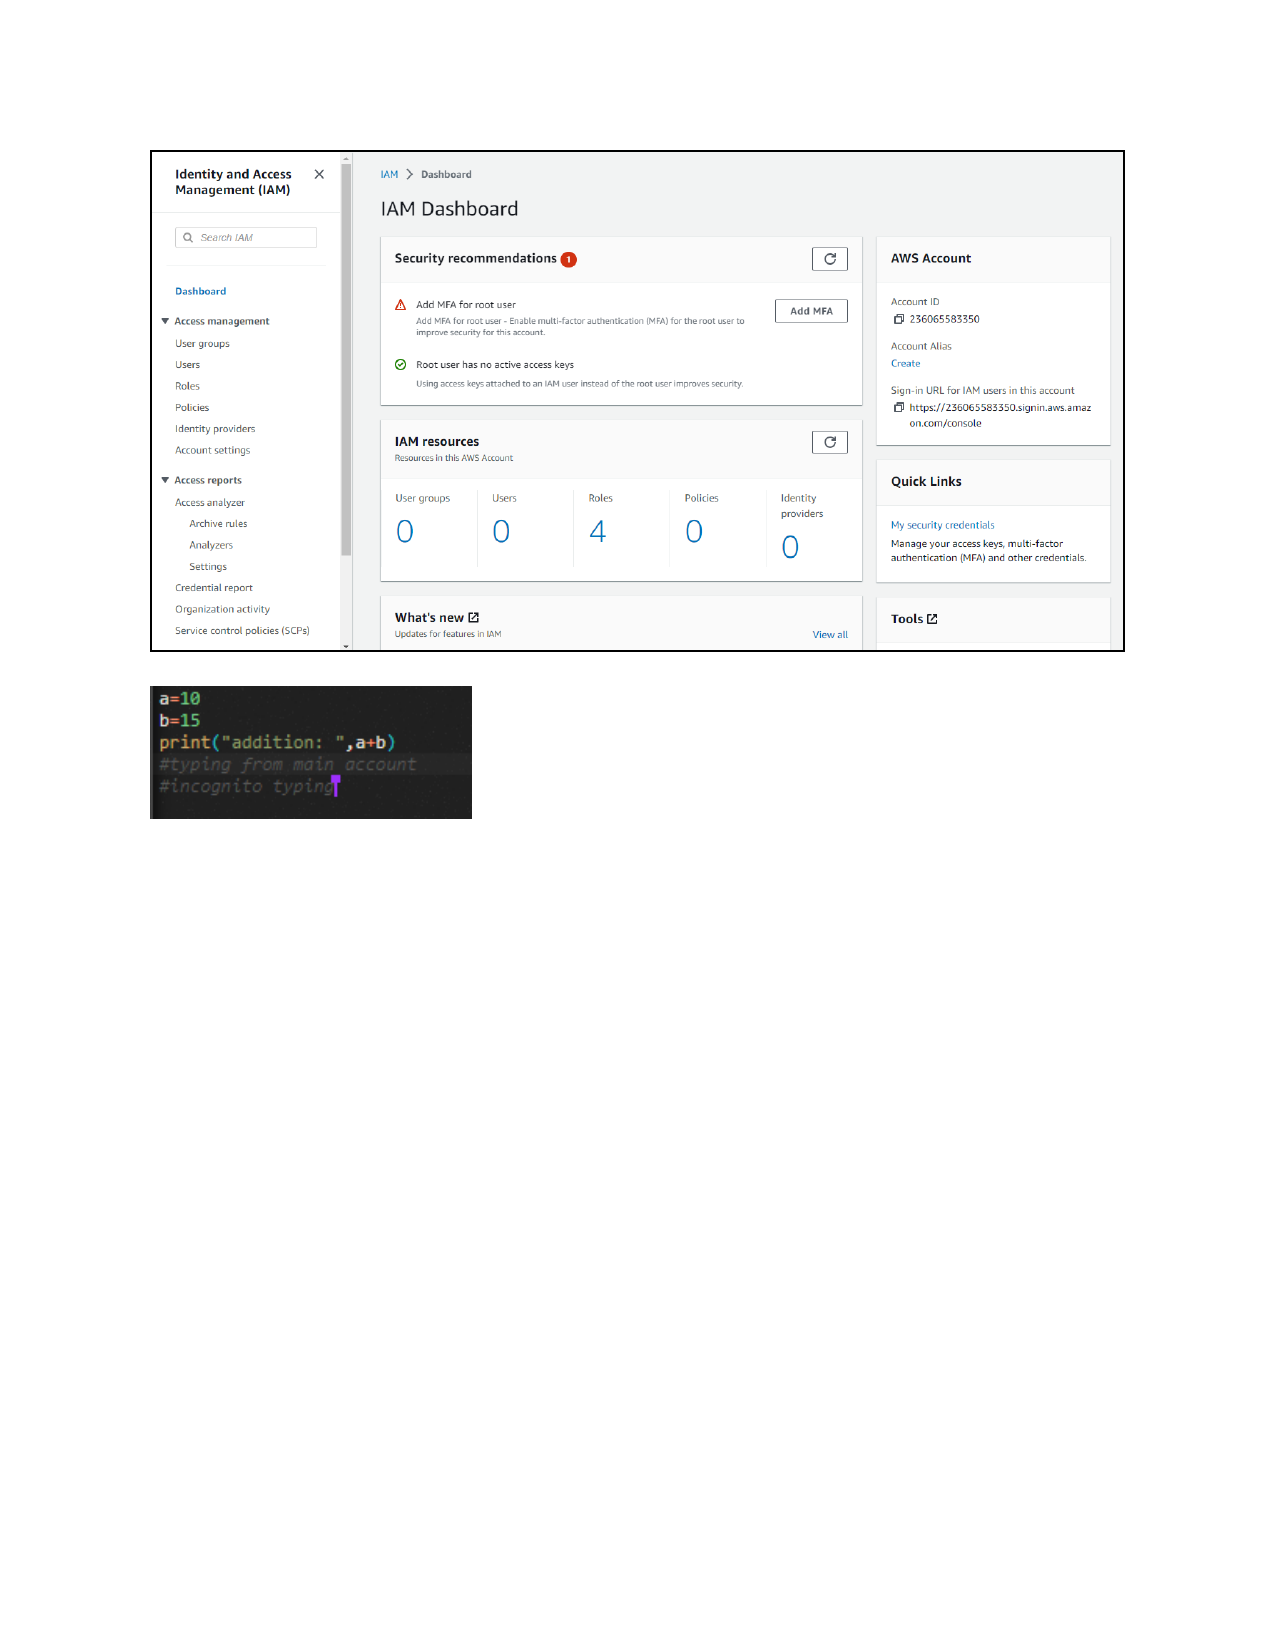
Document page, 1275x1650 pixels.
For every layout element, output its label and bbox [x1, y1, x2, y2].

picture [152, 152, 1123, 650]
picture [150, 686, 472, 819]
